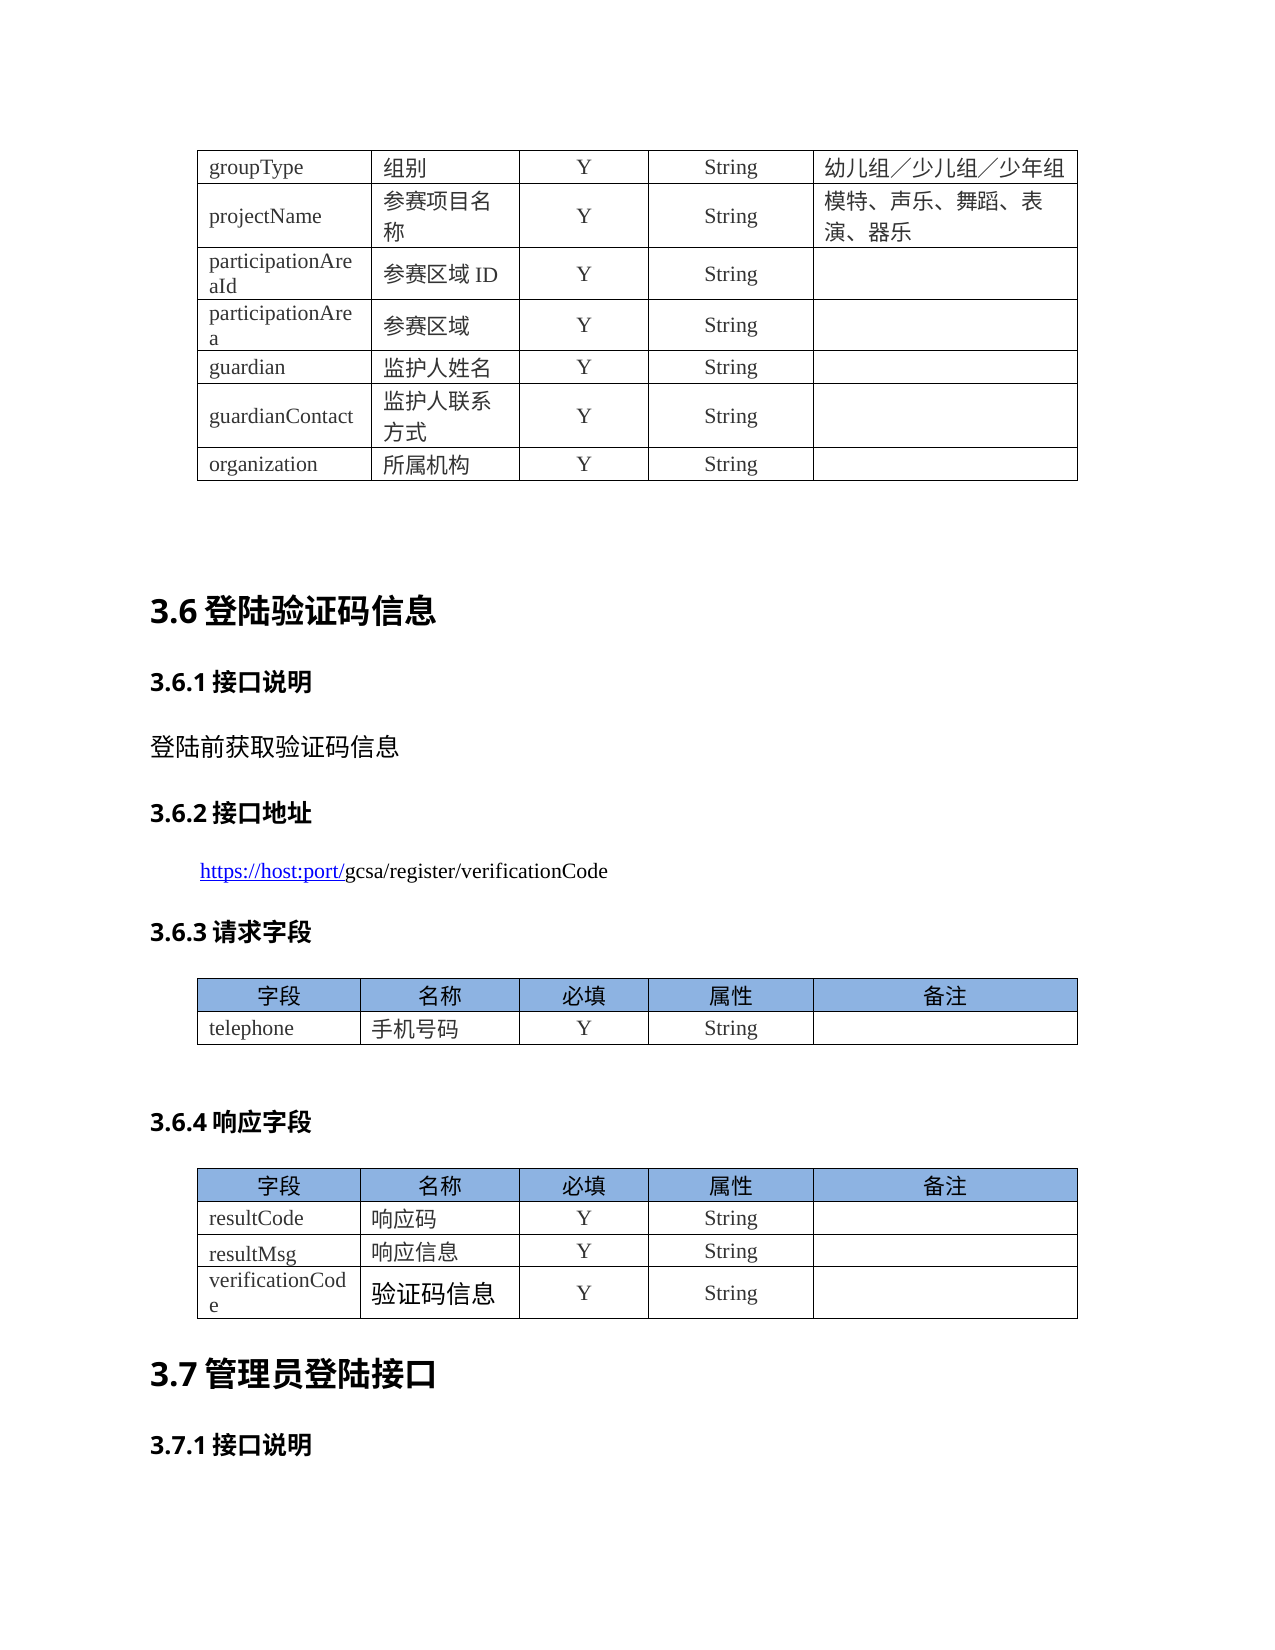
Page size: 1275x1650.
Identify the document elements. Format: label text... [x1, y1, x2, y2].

table_cell [814, 1267, 1077, 1318]
text 登陆前获取验证码信息 [150, 728, 1125, 764]
table_header 名称 [361, 1169, 519, 1201]
table_header 字段 [198, 1169, 360, 1201]
table_header 字段 [198, 979, 360, 1011]
table_cell [814, 248, 1077, 298]
table_header 备注 [814, 979, 1077, 1011]
subtitle 3.6.1接口说明 [150, 662, 1125, 698]
table_cell groupType [198, 151, 371, 183]
table_cell Y [520, 448, 648, 480]
table_cell String [649, 248, 813, 298]
table_cell organization [198, 448, 371, 480]
table_cell Y [520, 248, 648, 298]
table_cell guardian [198, 351, 371, 383]
table_cell 参赛区域ID [372, 248, 519, 298]
table_cell String [649, 384, 813, 447]
table_cell 幼儿组／少儿组／少年组 [814, 151, 1077, 183]
table_cell String [649, 184, 813, 247]
table_cell Y [520, 1202, 648, 1233]
table_cell verificationCode [198, 1267, 360, 1318]
subtitle 3.7.1接口说明 [150, 1425, 1125, 1462]
table_cell 所属机构 [372, 448, 519, 480]
table_cell String [649, 300, 813, 350]
table_cell 监护人姓名 [372, 351, 519, 383]
table_cell Y [520, 184, 648, 247]
table_cell resultMsg [198, 1235, 360, 1266]
table_cell 验证码信息 [361, 1267, 519, 1318]
table_cell String [649, 1202, 813, 1233]
table_cell resultCode [198, 1202, 360, 1233]
table_cell 监护人联系方式 [372, 384, 519, 447]
table_cell 参赛区域 [372, 300, 519, 350]
table_cell Y [520, 151, 648, 183]
subtitle 3.6登陆验证码信息 [150, 584, 1125, 633]
table_cell [814, 384, 1077, 447]
table_cell [814, 1012, 1077, 1044]
table_cell 参赛项目名称 [372, 184, 519, 247]
table_cell Y [520, 300, 648, 350]
table_header 属性 [649, 1169, 813, 1201]
table_cell Y [520, 1235, 648, 1266]
table_cell 响应码 [361, 1202, 519, 1233]
table_cell 组别 [372, 151, 519, 183]
table_header 必填 [520, 1169, 648, 1201]
table_cell [814, 300, 1077, 350]
table_cell Y [520, 1012, 648, 1044]
table_header 属性 [649, 979, 813, 1011]
table_cell telephone [198, 1012, 360, 1044]
table_cell 模特、声乐、舞蹈、表演、器乐 [814, 184, 1077, 247]
subtitle 3.7管理员登陆接口 [150, 1348, 1125, 1396]
table_header 名称 [361, 979, 519, 1011]
table_cell [814, 351, 1077, 383]
table_cell Y [520, 1267, 648, 1318]
table_cell String [649, 351, 813, 383]
table_cell Y [520, 384, 648, 447]
subtitle 3.6.3请求字段 [150, 913, 1125, 949]
table_cell 手机号码 [361, 1012, 519, 1044]
subtitle 3.6.4响应字段 [150, 1103, 1125, 1139]
table_cell 响应信息 [361, 1235, 519, 1266]
table_cell guardianContact [198, 384, 371, 447]
table_cell String [649, 1235, 813, 1266]
table_cell participationAreaId [198, 248, 371, 298]
table_cell [814, 448, 1077, 480]
table_cell String [649, 151, 813, 183]
table_header 必填 [520, 979, 648, 1011]
table_cell String [649, 1012, 813, 1044]
table_cell [814, 1235, 1077, 1266]
table_cell String [649, 448, 813, 480]
table_header 备注 [814, 1169, 1077, 1201]
table_cell projectName [198, 184, 371, 247]
subtitle 3.6.2接口地址 [150, 793, 1125, 829]
table_cell Y [520, 351, 648, 383]
text https://host:port/gcsa/register/verificationCode [150, 858, 1125, 884]
table_cell participationArea [198, 300, 371, 350]
table_cell String [649, 1267, 813, 1318]
table_cell [814, 1202, 1077, 1233]
